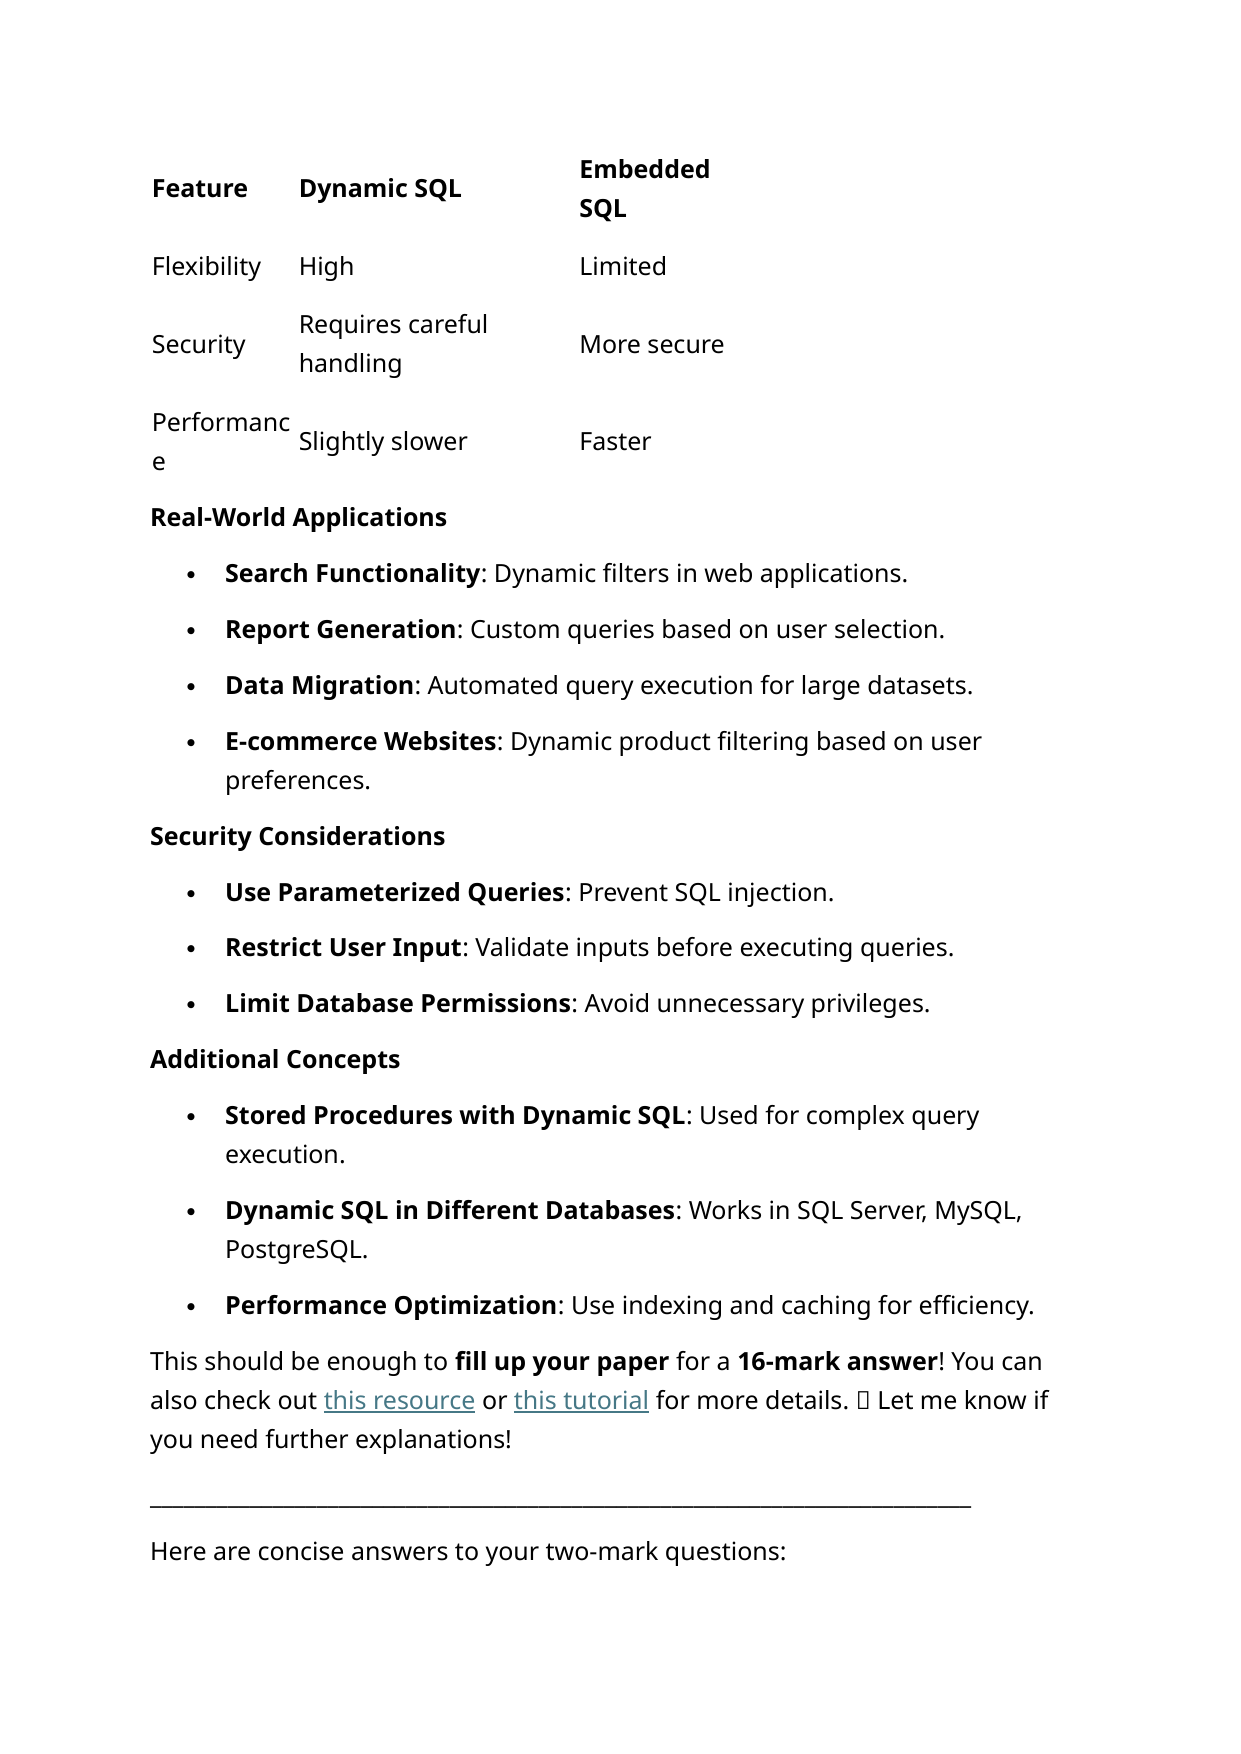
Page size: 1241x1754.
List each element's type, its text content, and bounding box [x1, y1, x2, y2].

list Report Generation: Custom queries based on user selection. [187, 612, 1090, 646]
table_cell Flexibility [150, 247, 297, 305]
list Search Functionality: Dynamic filters in web applications. [187, 556, 1090, 590]
text Here are concise answers to your two-mark questions: [150, 1533, 1090, 1567]
text Additional Concepts [150, 1042, 1090, 1076]
text __________________________________________________________________________ [150, 1477, 1090, 1512]
list Limit Database Permissions: Avoid unnecessary privileges. [187, 986, 1090, 1020]
list Restrict User Input: Validate inputs before executing queries. [187, 930, 1090, 964]
table_cell Faster [578, 403, 759, 500]
list Stored Procedures with Dynamic SQL: Used for complex query execution. [187, 1097, 1090, 1171]
table_cell Performance [150, 403, 297, 500]
text Real-World Applications [150, 500, 1090, 534]
table_cell Limited [578, 247, 759, 305]
list Data Migration: Automated query execution for large datasets. [187, 667, 1090, 702]
list Use Parameterized Queries: Prevent SQL injection. [187, 874, 1090, 908]
text This should be enough to fill up your paper for a 16-mark answer! You can also check out this resource or this tutorial for more details. 🚀 Let me know if you need further explanations! [150, 1343, 1090, 1456]
list Dynamic SQL in Different Databases: Works in SQL Server, MySQL, PostgreSQL. [187, 1192, 1090, 1266]
table_header Dynamic SQL [297, 150, 577, 247]
table_header Embedded SQL [578, 150, 759, 247]
table_cell Slightly slower [297, 403, 577, 500]
table_header Feature [150, 150, 297, 247]
list E-commerce Websites: Dynamic product filtering based on user preferences. [187, 723, 1090, 797]
table_cell High [297, 247, 577, 305]
text Security Considerations [150, 818, 1090, 852]
list Performance Optimization: Use indexing and caching for efficiency. [187, 1287, 1090, 1322]
table_cell Security [150, 305, 297, 403]
table_cell More secure [578, 305, 759, 403]
table_cell Requires careful handling [297, 305, 577, 403]
